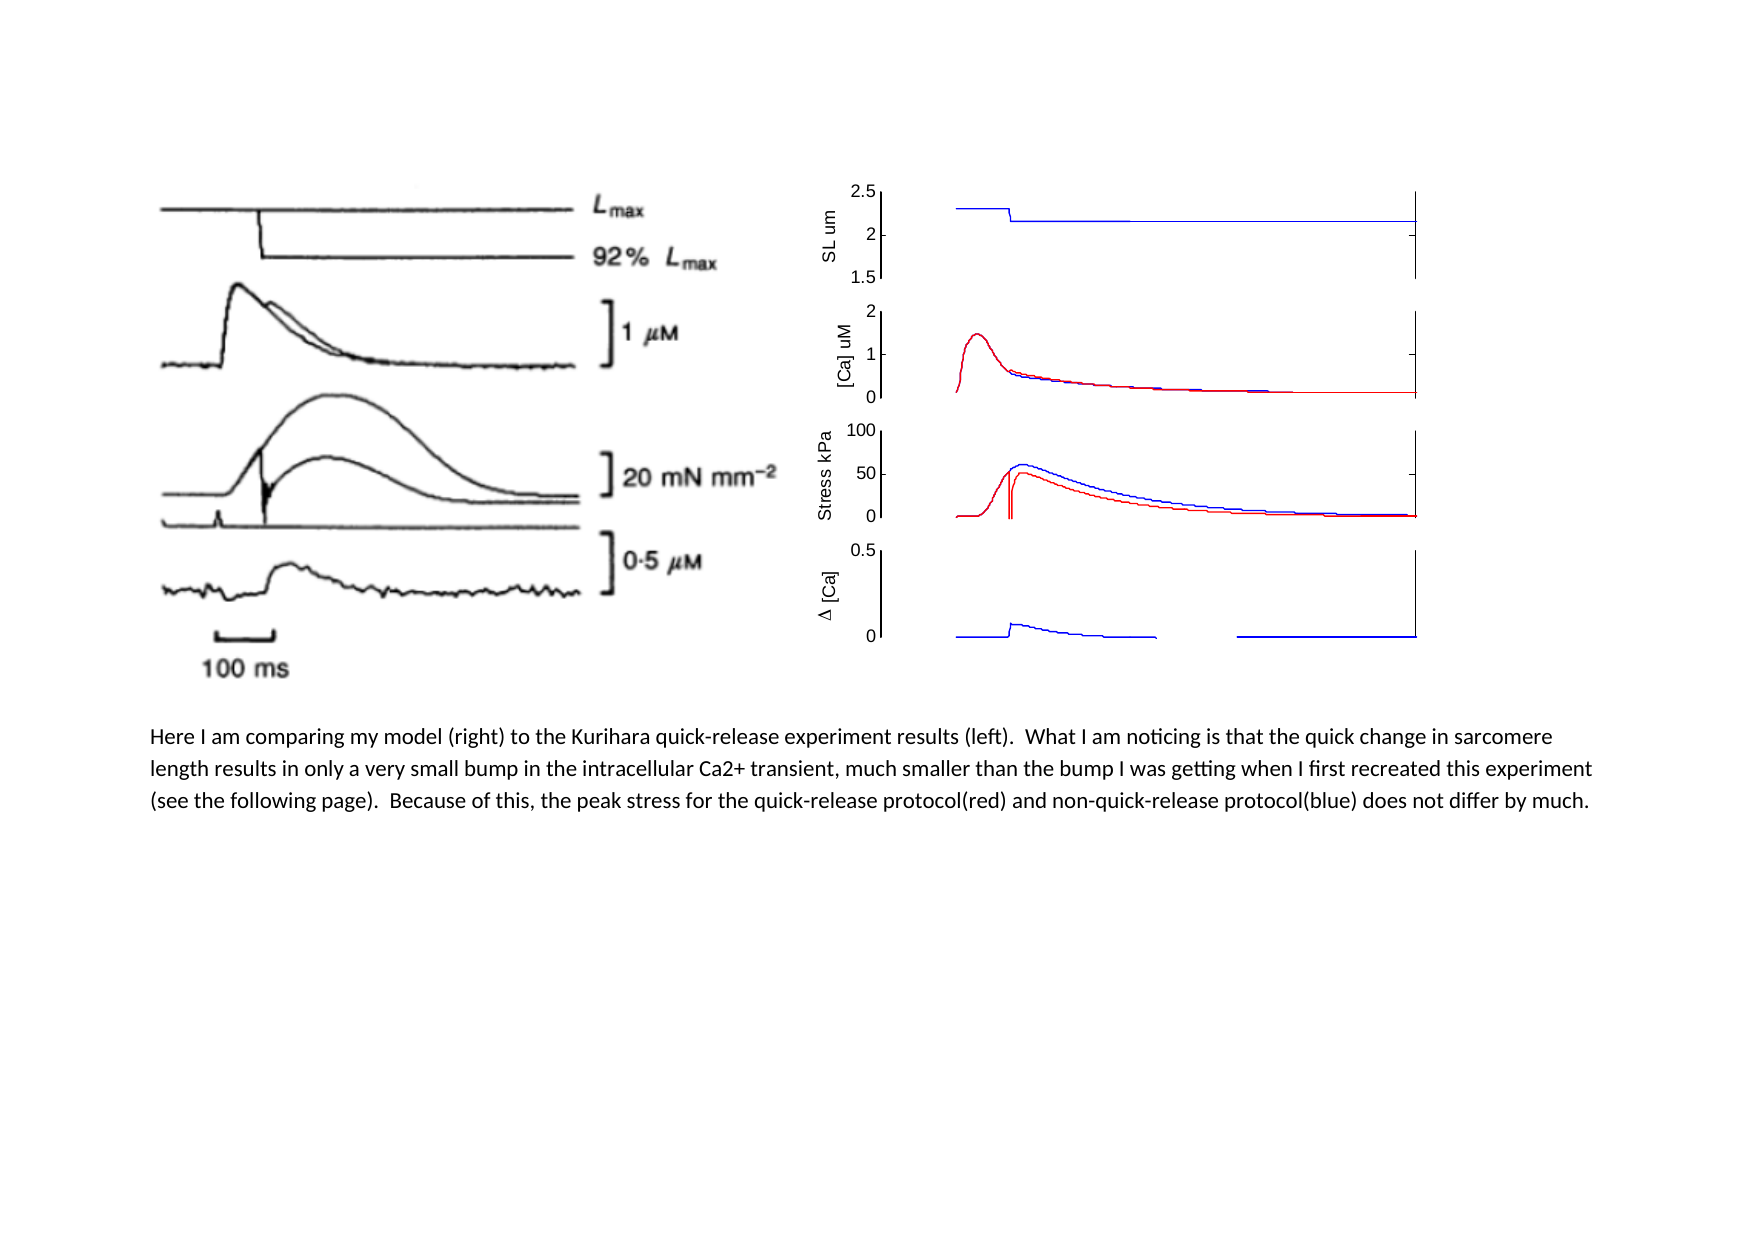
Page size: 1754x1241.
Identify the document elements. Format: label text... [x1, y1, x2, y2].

text Here I am comparing my model (right) to the Kurihara quick-release experiment results (left). What I am noticing is that the quick change in sarcomere length results in only a very small bump in the intracellular Ca2+ transient, much smaller than the bump I was getting when I first recreated this experiment (see the following page). Because of this, the peak stress for the quick-release protocol(red) and non-quick-release protocol(blue) does not differ by much. [150, 722, 1604, 814]
picture [150, 150, 793, 697]
